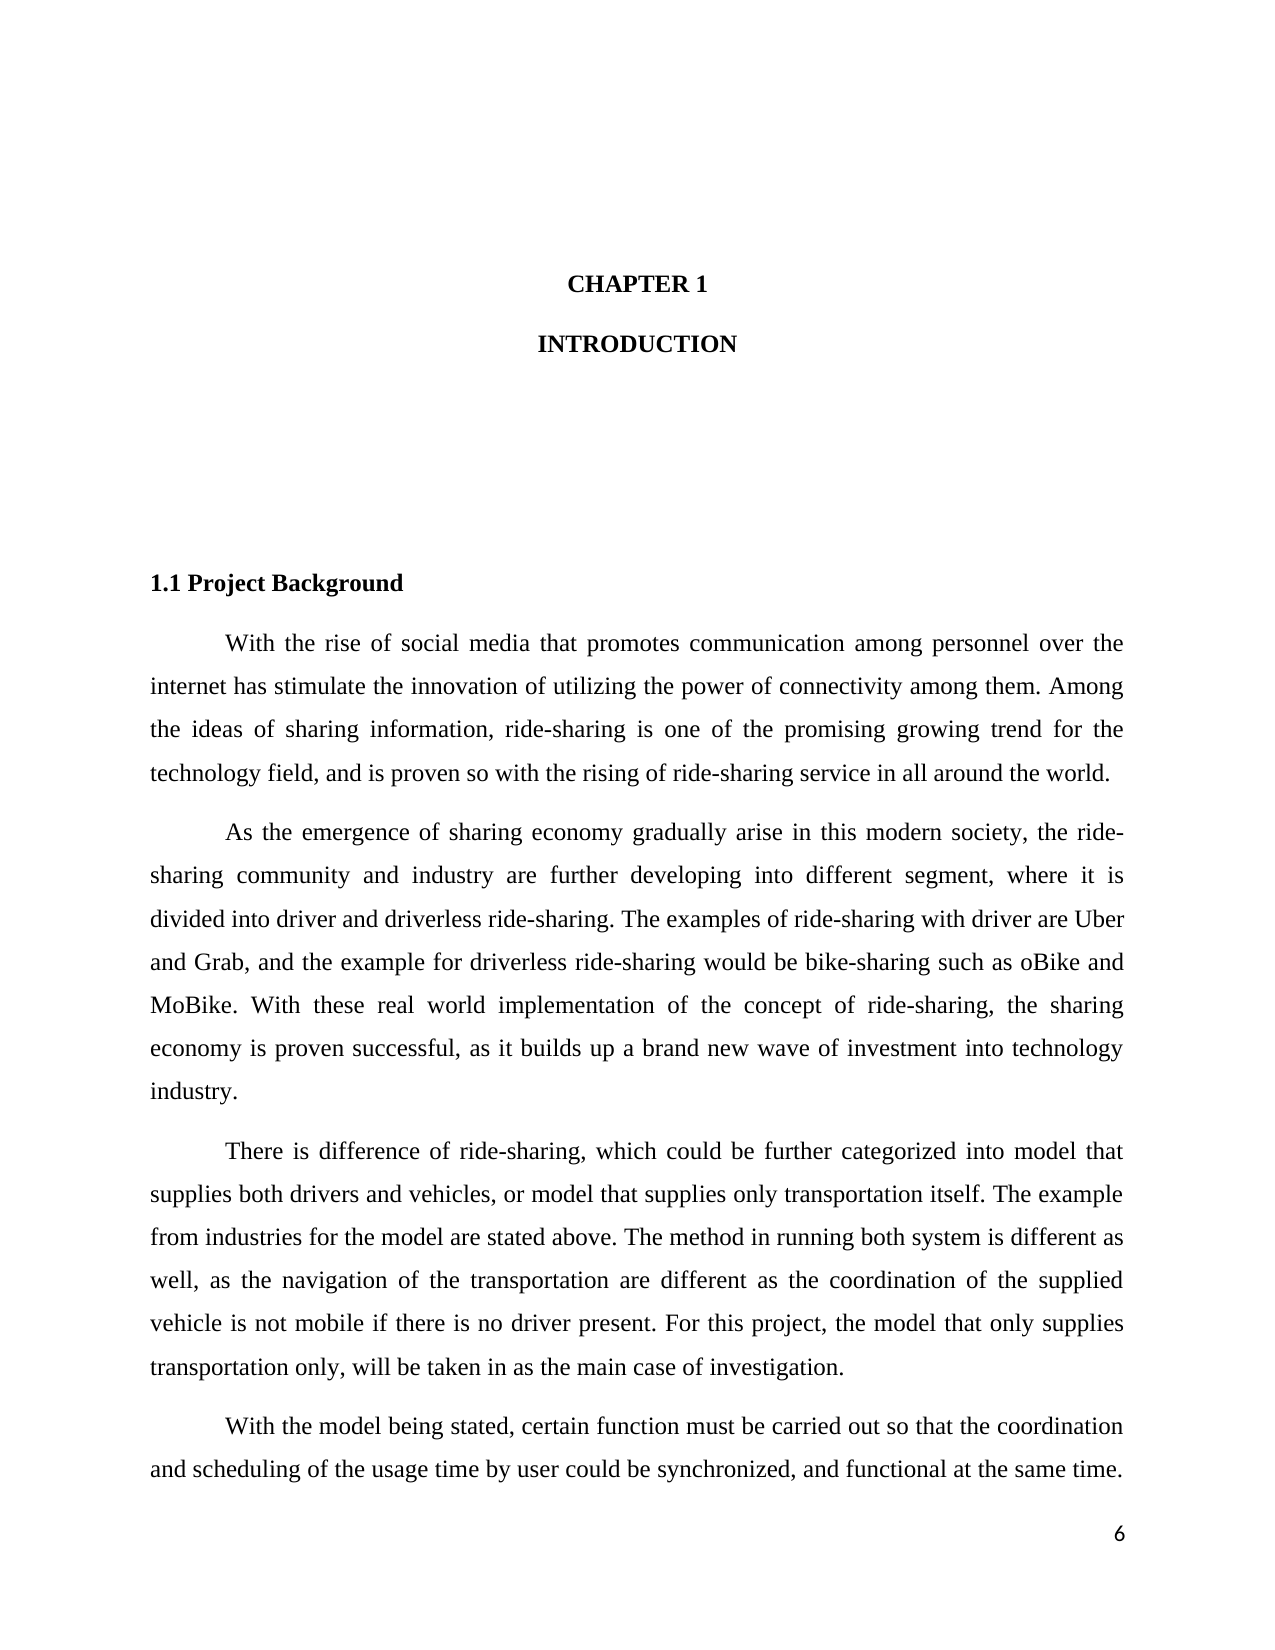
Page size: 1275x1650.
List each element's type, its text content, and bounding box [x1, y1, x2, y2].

text 1.1 Project Background [150, 568, 1125, 597]
text With the rise of social media that promotes communication among personnel over the internet has stimulate the innovation of utilizing the power of connectivity among them. Among the ideas of sharing information, ride-sharing is one of the promising growing trend for the technology field, and is proven so with the rising of ride-sharing service in all around the world. [150, 628, 1125, 786]
text As the emergence of sharing economy gradually arise in this modern society, the ride-sharing community and industry are further developing into different segment, where it is divided into driver and driverless ride-sharing. The examples of ride-sharing with driver are Uber and Grab, and the example for driverless ride-sharing would be bike-sharing such as oBike and MoBike. With these real world implementation of the concept of ride-sharing, the sharing economy is proven successful, as it builds up a brand new wave of investment into technology industry. [150, 817, 1125, 1105]
text INTRODUCTION [150, 329, 1125, 358]
text There is difference of ride-sharing, which could be further categorized into model that supplies both drivers and vehicles, or model that supplies only transportation itself. The example from industries for the model are stated above. The method in running both system is different as well, as the navigation of the transportation are different as the coordination of the supplied vehicle is not mobile if there is no driver present. For this project, the model that only supplies transportation only, will be taken in as the main case of investigation. [150, 1136, 1125, 1380]
text CHAPTER 1 [150, 269, 1125, 298]
